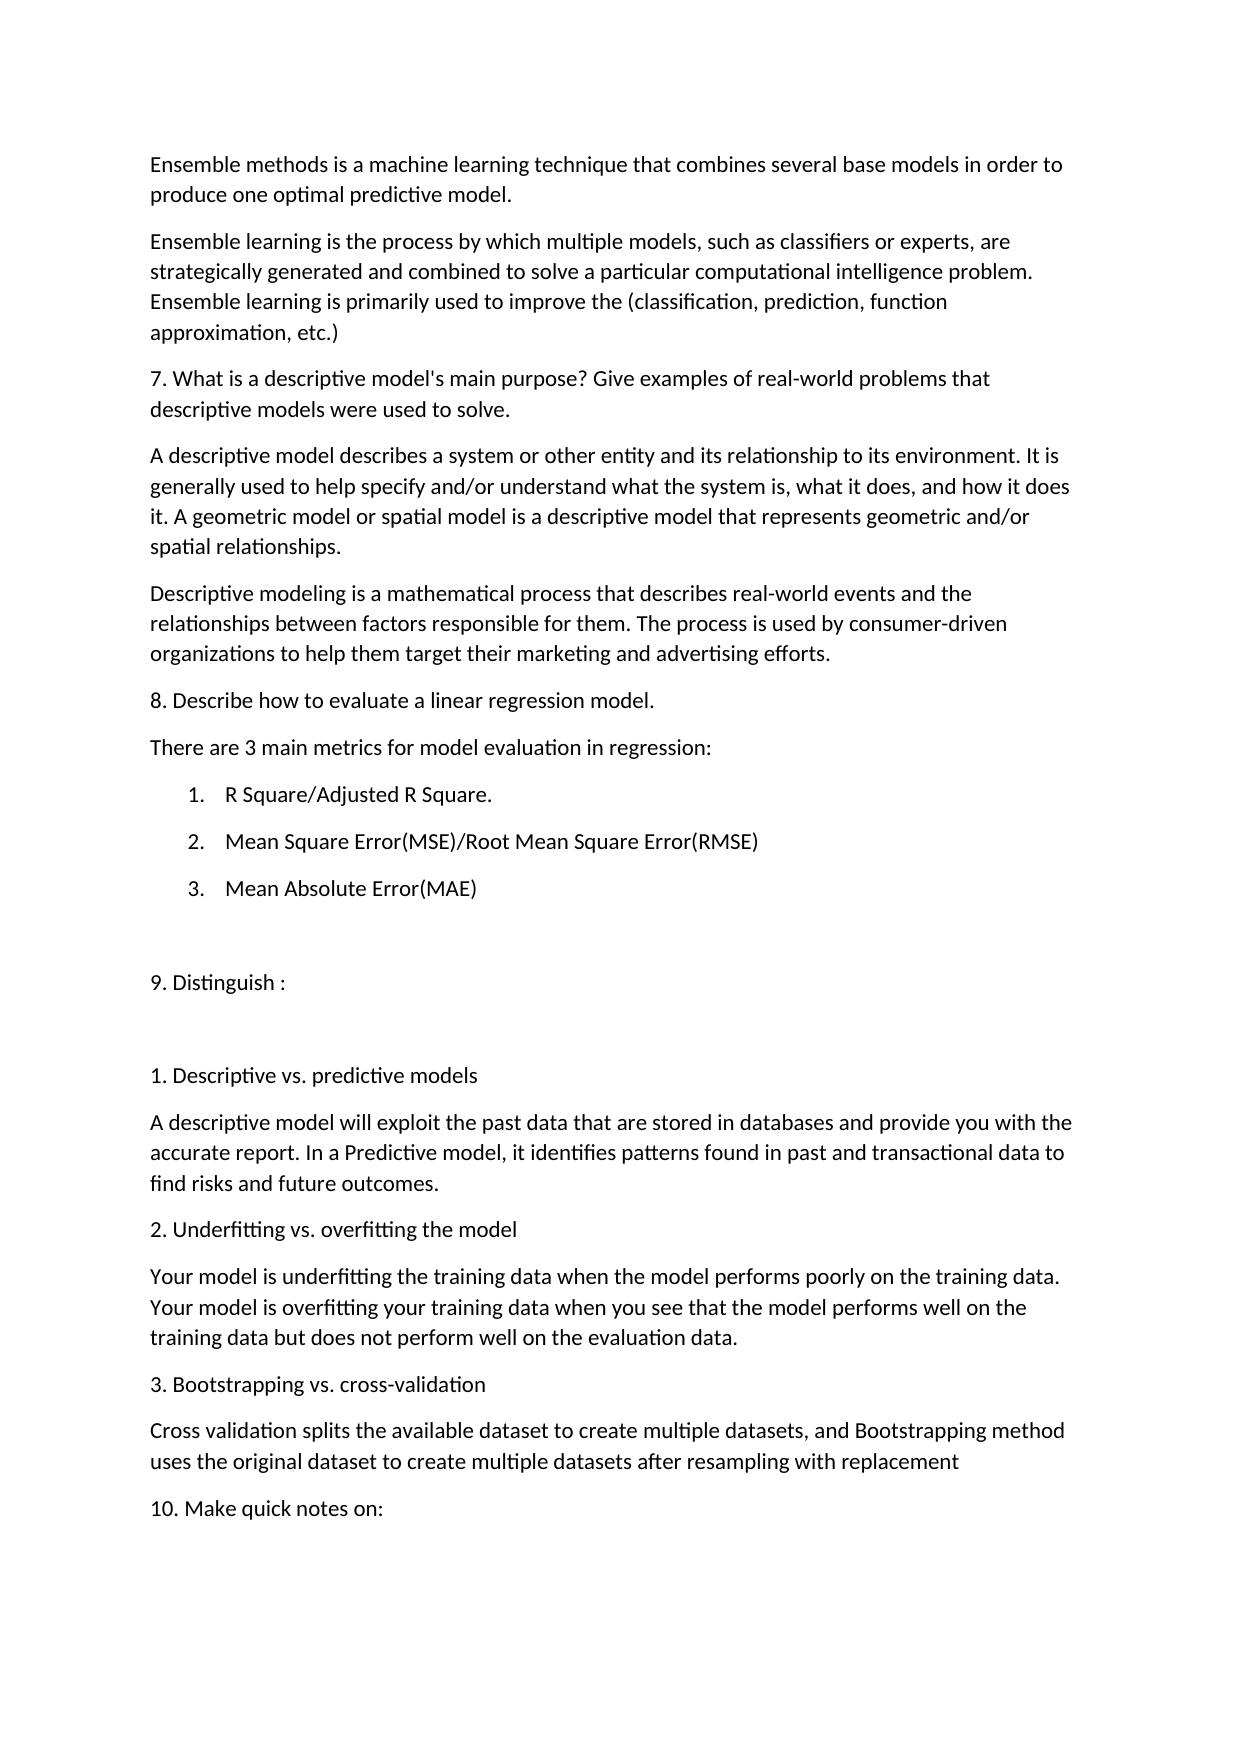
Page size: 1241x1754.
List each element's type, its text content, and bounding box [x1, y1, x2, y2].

text Ensemble methods is a machine learning technique that combines several base models in order to produce one optimal predictive model. [150, 150, 1090, 208]
text Cross validation splits the available dataset to create multiple datasets, and Bootstrapping method uses the original dataset to create multiple datasets after resampling with replacement [150, 1417, 1090, 1475]
text A descriptive model will exploit the past data that are stored in databases and provide you with the accurate report. In a Predictive model, it identifies patterns found in past and transactional data to find risks and future outcomes. [150, 1108, 1090, 1197]
text Ensemble learning is the process by which multiple models, such as classifiers or experts, are strategically generated and combined to solve a particular computational intelligence problem. Ensemble learning is primarily used to improve the (classification, prediction, function approximation, etc.) [150, 227, 1090, 346]
text 10. Make quick notes on: [150, 1494, 1090, 1522]
text A descriptive model describes a system or other entity and its relationship to its environment. It is generally used to help specify and/or understand what the system is, what it does, and how it does it. A geometric model or spatial model is a descriptive model that represents geometric and/or spatial relationships. [150, 442, 1090, 560]
text 8. Describe how to evaluate a linear regression model. [150, 686, 1090, 714]
text 1. Descriptive vs. predictive models [150, 1061, 1090, 1089]
list Mean Square Error(MSE)/Root Mean Square Error(RMSE) [187, 827, 1090, 855]
text Descriptive modeling is a mathematical process that describes real-world events and the relationships between factors responsible for them. The process is used by consumer-driven organizations to help them target their marketing and advertising efforts. [150, 579, 1090, 668]
text 3. Bootstrapping vs. cross-validation [150, 1370, 1090, 1398]
list R Square/Adjusted R Square. [187, 780, 1090, 808]
text Your model is underfitting the training data when the model performs poorly on the training data. Your model is overfitting your training data when you see that the model performs well on the training data but does not perform well on the evaluation data. [150, 1262, 1090, 1351]
list Mean Absolute Error(MAE) [187, 874, 1090, 902]
text 7. What is a descriptive model's main purpose? Give examples of real-world problems that descriptive models were used to solve. [150, 364, 1090, 423]
text There are 3 main metrics for model evaluation in regression: [150, 733, 1090, 761]
text 9. Distinguish : [150, 968, 1090, 996]
text 2. Underfitting vs. overfitting the model [150, 1216, 1090, 1244]
